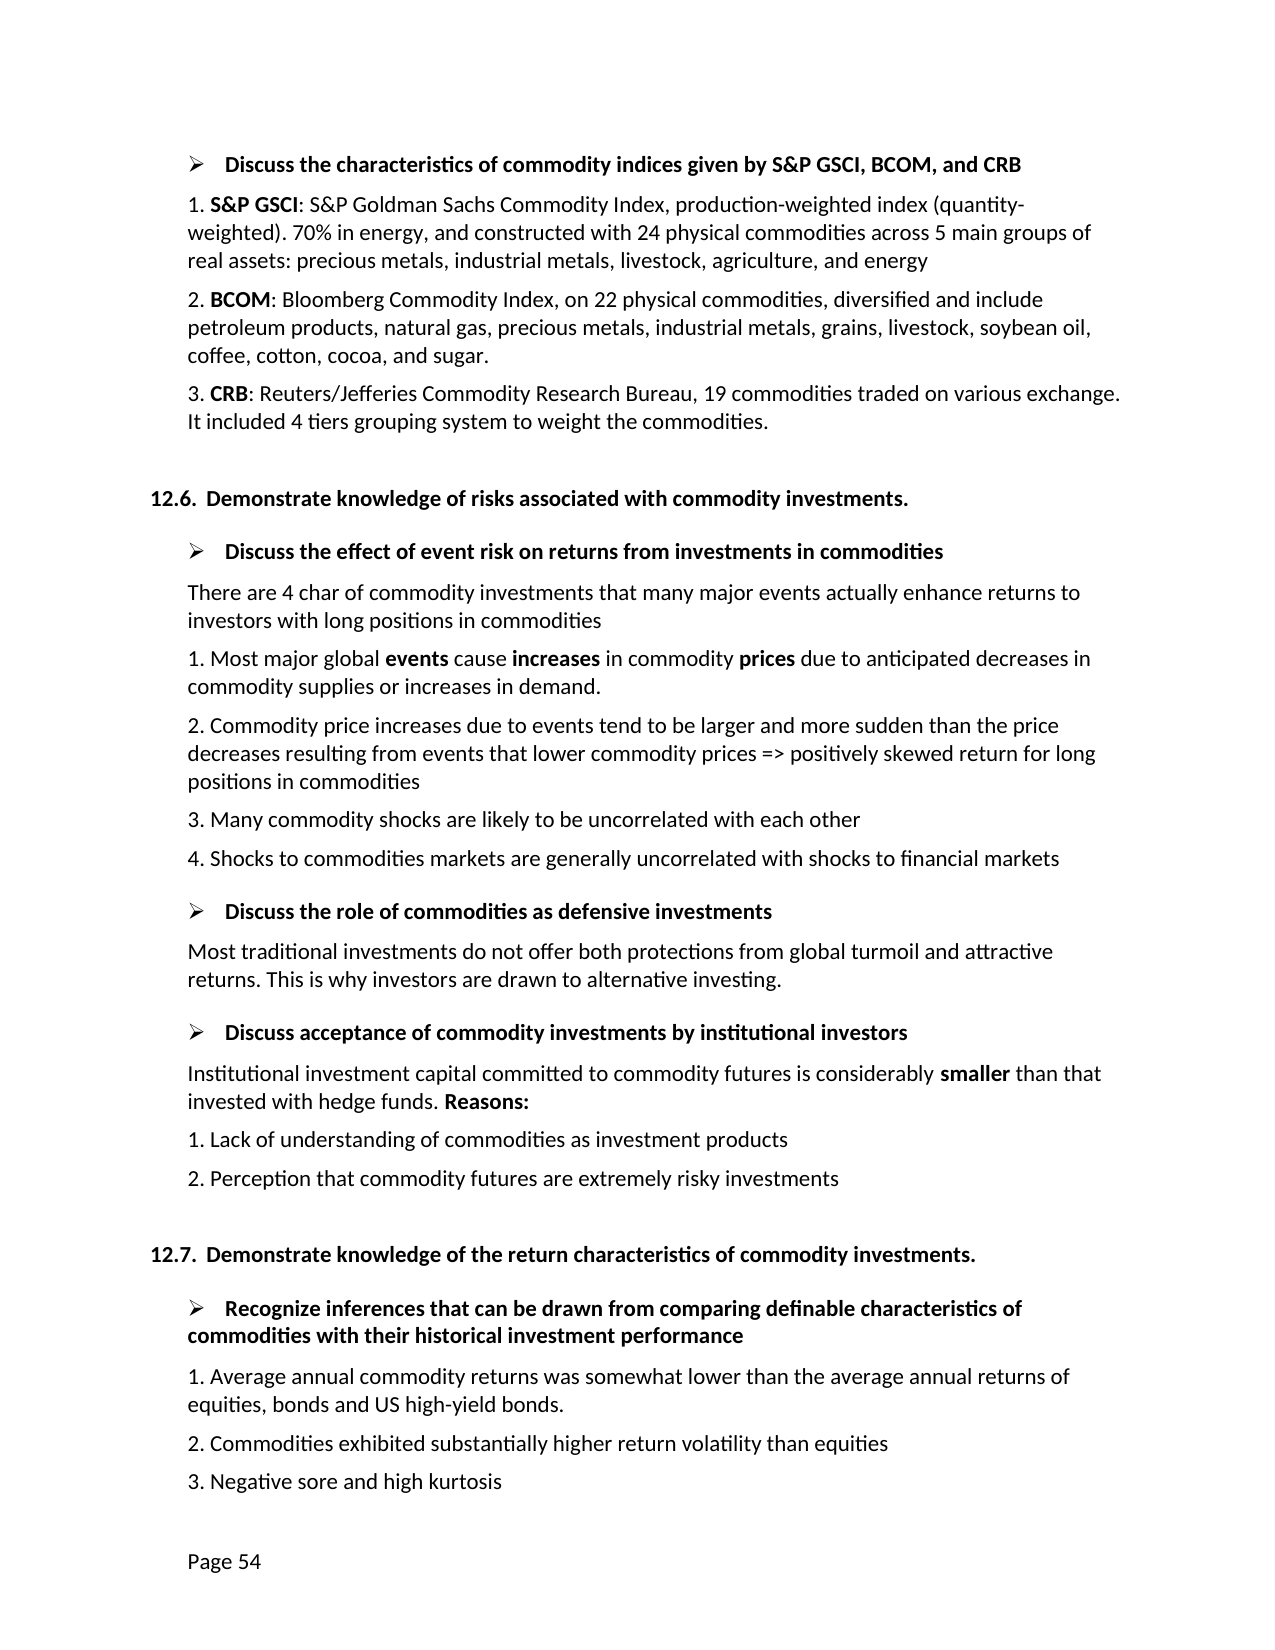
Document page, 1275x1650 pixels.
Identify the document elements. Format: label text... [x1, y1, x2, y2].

subtitle Discuss the characteristics of commodity indices given by S&P GSCI, BCOM, and CRB [187, 150, 1125, 178]
subtitle Discuss the role of commodities as defensive investments [187, 897, 1125, 925]
subtitle Discuss the effect of event risk on returns from investments in commodities [187, 537, 1125, 565]
text 2. Commodities exhibited substantially higher return volatility than equities [187, 1429, 1125, 1457]
text 1. Average annual commodity returns was somewhat lower than the average annual returns of equities, bonds and US high-yield bonds. [187, 1362, 1125, 1418]
subtitle Demonstrate knowledge of risks associated with commodity investments. [150, 484, 1125, 512]
text 3. Many commodity shocks are likely to be uncorrelated with each other [187, 805, 1125, 833]
text 2. Commodity price increases due to events tend to be larger and more sudden than the price decreases resulting from events that lower commodity prices => positively skewed return for long positions in commodities [187, 711, 1125, 795]
text 1. S&P GSCI: S&P Goldman Sachs Commodity Index, production-weighted index (quantity-weighted). 70% in energy, and constructed with 24 physical commodities across 5 main groups of real assets: precious metals, industrial metals, livestock, agriculture, and energy [187, 191, 1125, 274]
subtitle Demonstrate knowledge of the return characteristics of commodity investments. [150, 1241, 1125, 1269]
text Institutional investment capital committed to commodity futures is considerably smaller than that invested with hedge funds. Reasons: [187, 1059, 1125, 1115]
text 1. Most major global events cause increases in commodity prices due to anticipated decreases in commodity supplies or increases in demand. [187, 644, 1125, 700]
subtitle Recognize inferences that can be drawn from comparing definable characteristics of commodities with their historical investment performance [187, 1294, 1125, 1350]
subtitle Discuss acceptance of commodity investments by institutional investors [187, 1018, 1125, 1046]
text There are 4 char of commodity investments that many major events actually enhance returns to investors with long positions in commodities [187, 578, 1125, 634]
text 4. Shocks to commodities markets are generally uncorrelated with shocks to financial markets [187, 844, 1125, 872]
text 1. Lack of understanding of commodities as investment products [187, 1125, 1125, 1153]
text 3. Negative sore and high kurtosis [187, 1467, 1125, 1495]
text 2. BCOM: Bloomberg Commodity Index, on 22 physical commodities, diversified and include petroleum products, natural gas, precious metals, industrial metals, grains, livestock, soybean oil, coffee, cotton, cocoa, and sugar. [187, 285, 1125, 369]
text 2. Perception that commodity futures are extremely risky investments [187, 1164, 1125, 1192]
text Most traditional investments do not offer both protections from global turmoil and attractive returns. This is why investors are drawn to alternative investing. [187, 937, 1125, 993]
text 3. CRB: Reuters/Jefferies Commodity Research Bureau, 19 commodities traded on various exchange. It included 4 tiers grouping system to weight the commodities. [187, 379, 1125, 436]
